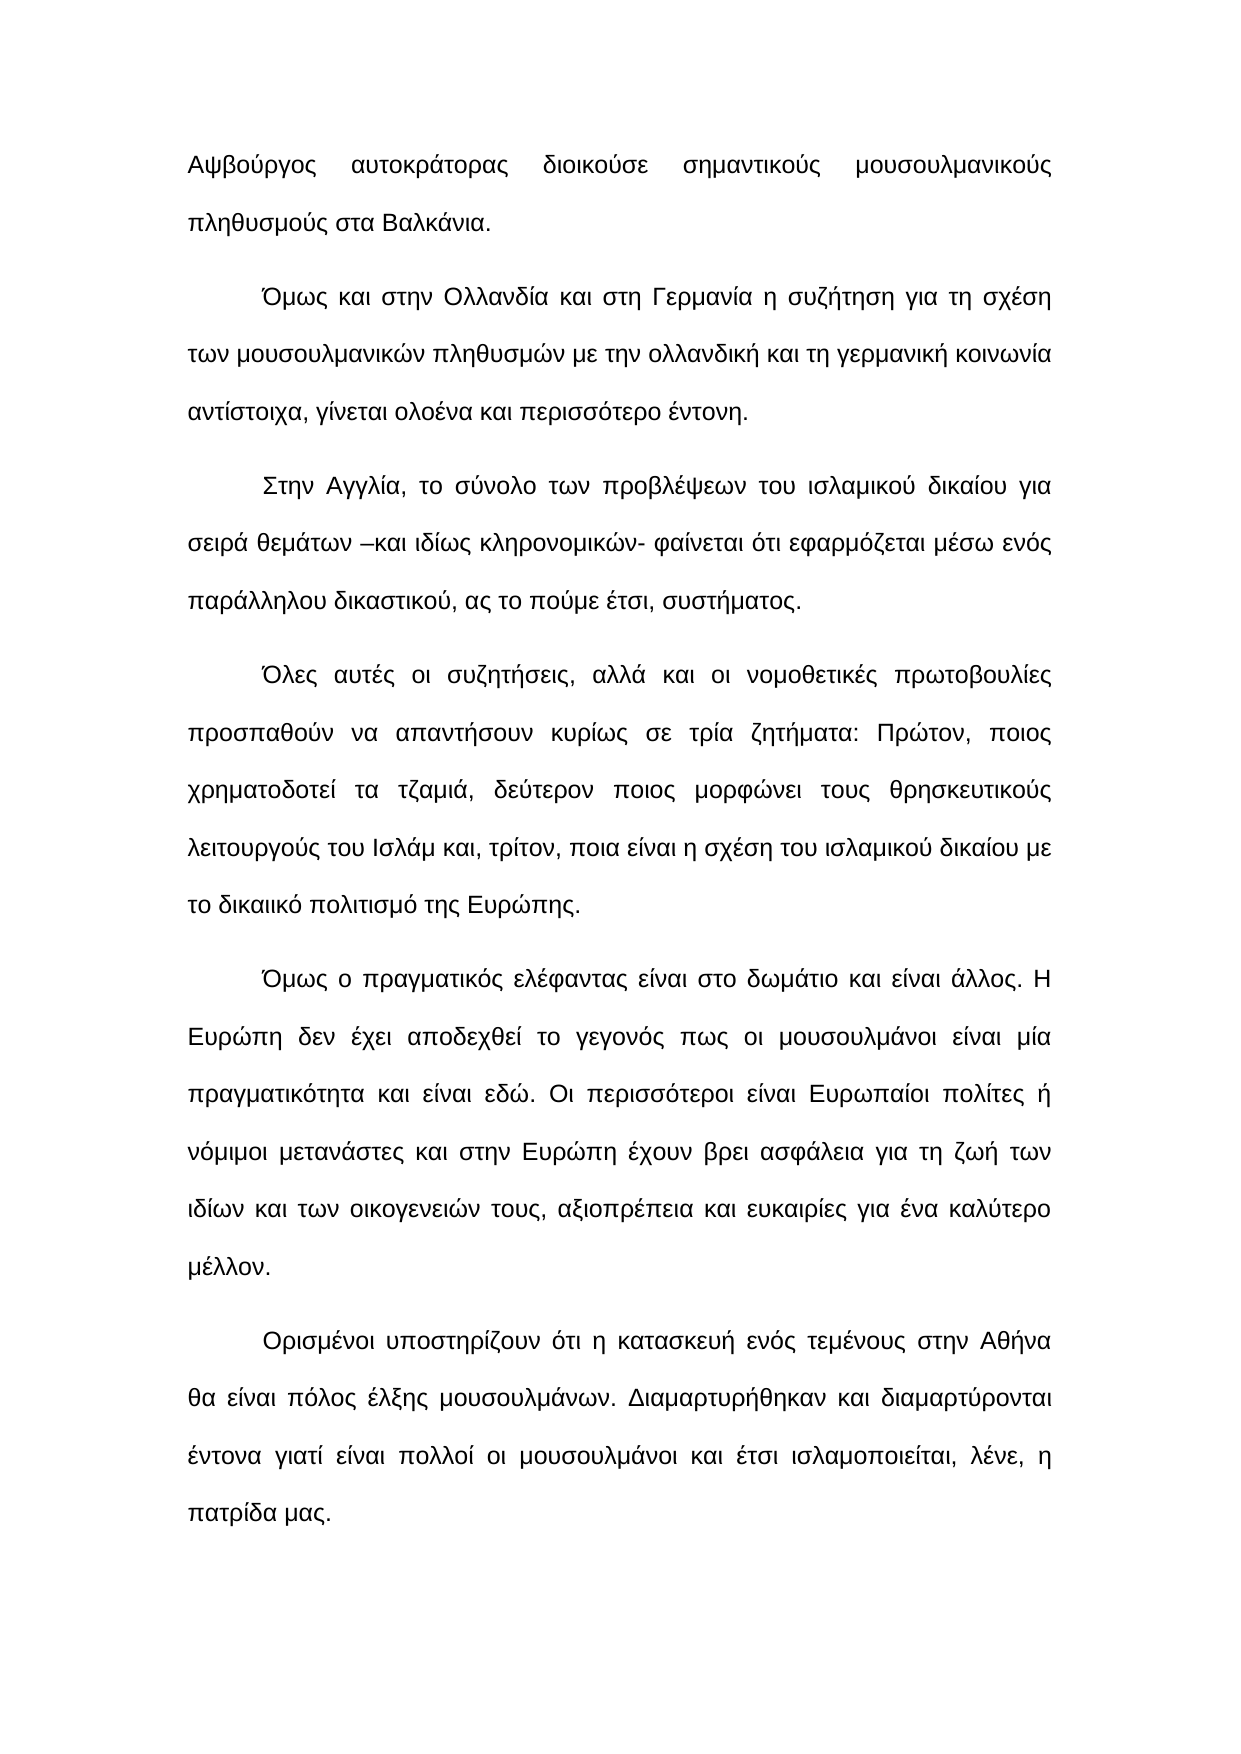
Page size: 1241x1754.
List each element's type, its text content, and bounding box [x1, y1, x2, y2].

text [187, 150, 1053, 236]
text Στην Αγγλία, το σύνολο των προβλέψεων του ισλαμικού δικαίου για σειρά θεμάτων –και ιδίως κληρονομικών- φαίνεται ότι εφαρμόζεται μέσω ενός παράλληλου δικαστικού, ας το πούμε έτσι, συστήματος. [187, 471, 1053, 614]
text Ορισμένοι υποστηρίζουν ότι η κατασκευή ενός τεμένους στην Αθήνα θα είναι πόλος έλξης μουσουλμάνων. Διαμαρτυρήθηκαν και διαμαρτύρονται έντονα γιατί είναι πολλοί οι μουσουλμάνοι και έτσι ισλαμοποιείται, λένε, η πατρίδα μας. [187, 1326, 1053, 1527]
text Όλες αυτές οι συζητήσεις, αλλά και οι νομοθετικές πρωτοβουλίες προσπαθούν να απαντήσουν κυρίως σε τρία ζητήματα: Πρώτον, ποιος χρηματοδοτεί τα τζαμιά, δεύτερον ποιος μορφώνει τους θρησκευτικούς λειτουργούς του Ισλάμ και, τρίτον, ποια είναι η σχέση του ισλαμικού δικαίου με το δικαιικό πολιτισμό της Ευρώπης. [187, 660, 1053, 919]
text Όμως και στην Ολλανδία και στη Γερμανία η συζήτηση για τη σχέση των μουσουλμανικών πληθυσμών με την ολλανδική και τη γερμανική κοινωνία αντίστοιχα, γίνεται ολοένα και περισσότερο έντονη. [187, 282, 1053, 425]
text Όμως ο πραγματικός ελέφαντας είναι στο δωμάτιο και είναι άλλος. Η Ευρώπη δεν έχει αποδεχθεί το γεγονός πως οι μουσουλμάνοι είναι μία πραγματικότητα και είναι εδώ. Οι περισσότεροι είναι Ευρωπαίοι πολίτες ή νόμιμοι μετανάστες και στην Ευρώπη έχουν βρει ασφάλεια για τη ζωή των ιδίων και των οικογενειών τους, αξιοπρέπεια και ευκαιρίες για ένα καλύτερο μέλλον. [187, 964, 1053, 1280]
